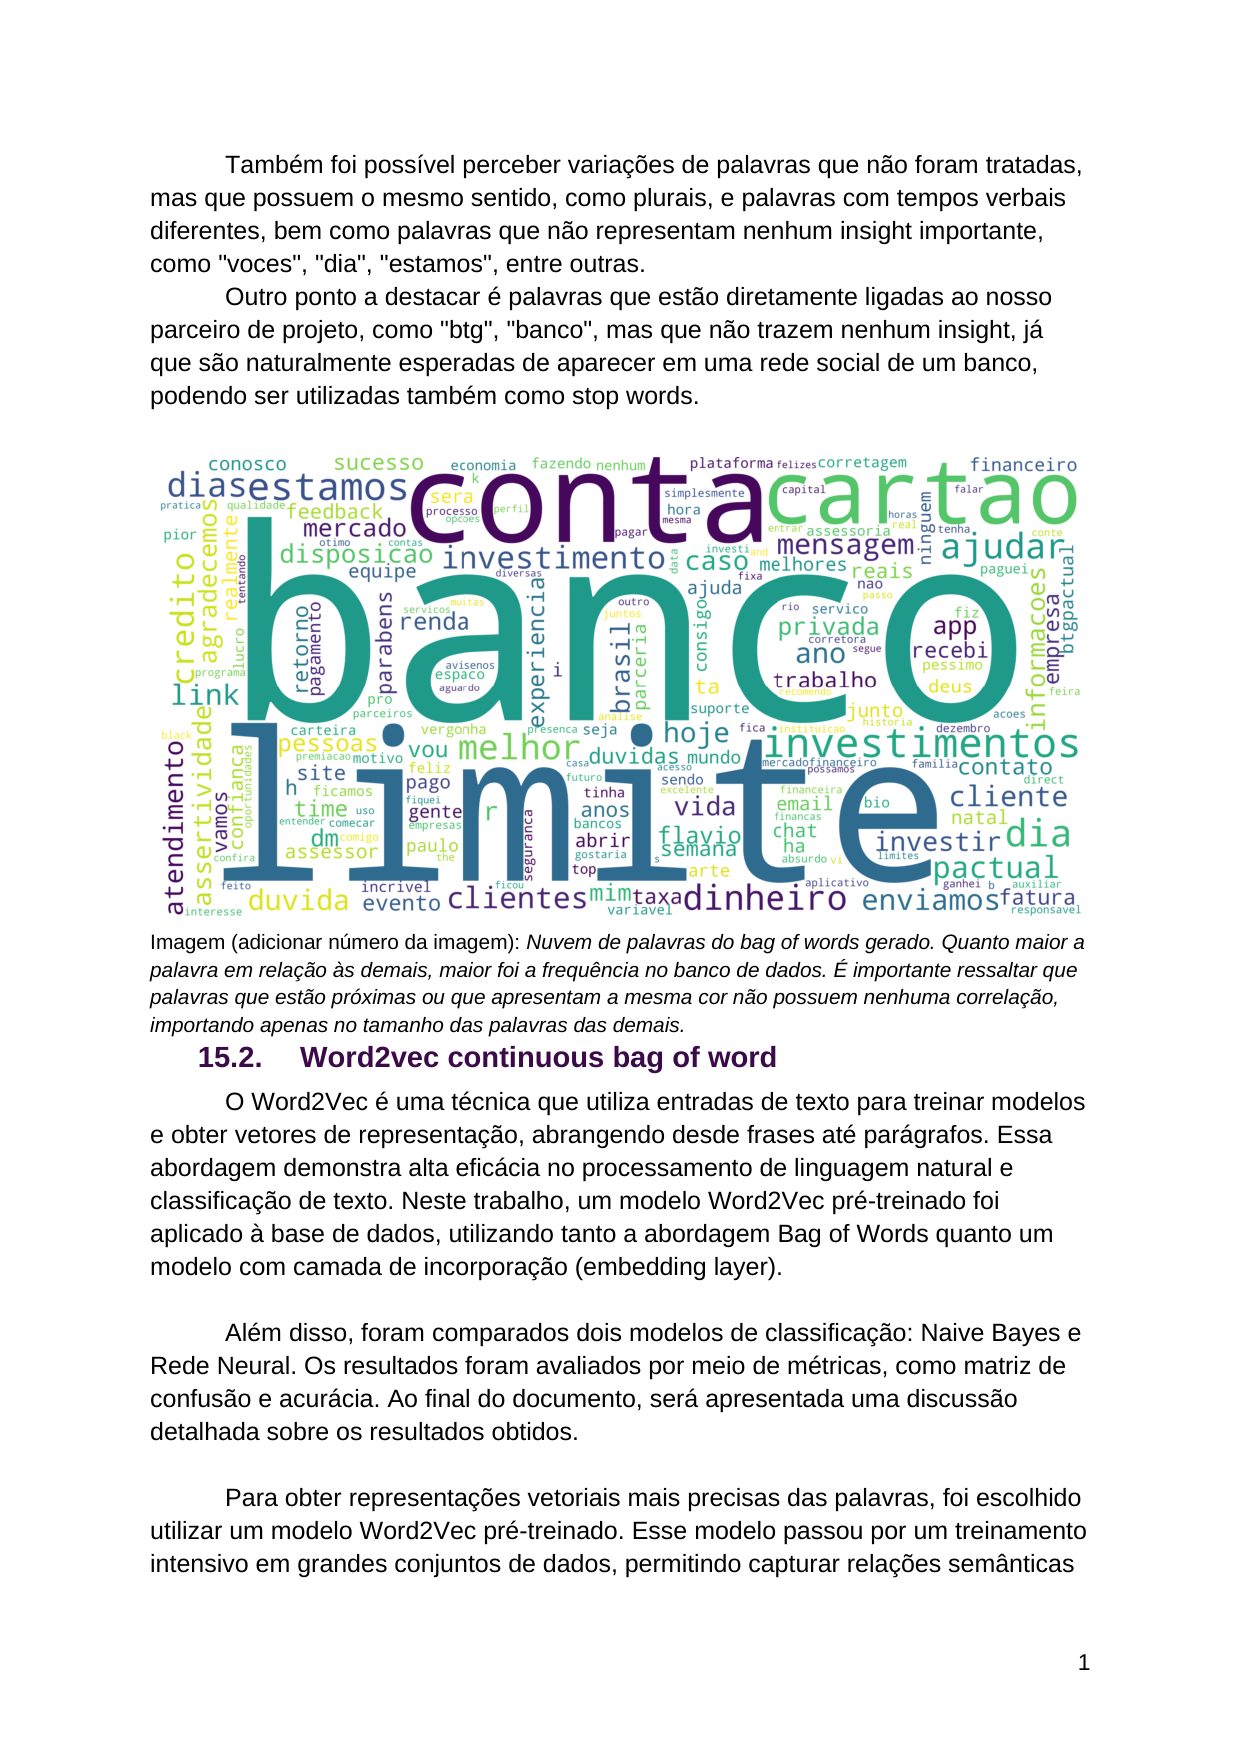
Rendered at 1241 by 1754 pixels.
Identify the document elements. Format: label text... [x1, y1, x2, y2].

text Além disso, foram comparados dois modelos de classificação: Naive Bayes e Rede Neural. Os resultados foram avaliados por meio de métricas, como matriz de confusão e acurácia. Ao final do documento, será apresentada uma discussão detalhada sobre os resultados obtidos. [150, 1318, 1090, 1446]
subtitle Word2vec continuous bag of word [262, 1040, 1090, 1074]
picture [150, 447, 1091, 927]
text Imagem (adicionar número da imagem): Nuvem de palavras do bag of words gerado. Quanto maior a palavra em relação às demais, maior foi a frequência no banco de dados. É importante ressaltar que palavras que estão próximas ou que apresentam a mesma cor não possuem nenhuma correlação, importando apenas no tamanho das palavras das demais. [150, 930, 1090, 1037]
text O Word2Vec é uma técnica que utiliza entradas de texto para treinar modelos e obter vetores de representação, abrangendo desde frases até parágrafos. Essa abordagem demonstra alta eficácia no processamento de linguagem natural e classificação de texto. Neste trabalho, um modelo Word2Vec pré-treinado foi aplicado à base de dados, utilizando tanto a abordagem Bag of Words quanto um modelo com camada de incorporação (embedding layer). [150, 1087, 1090, 1281]
